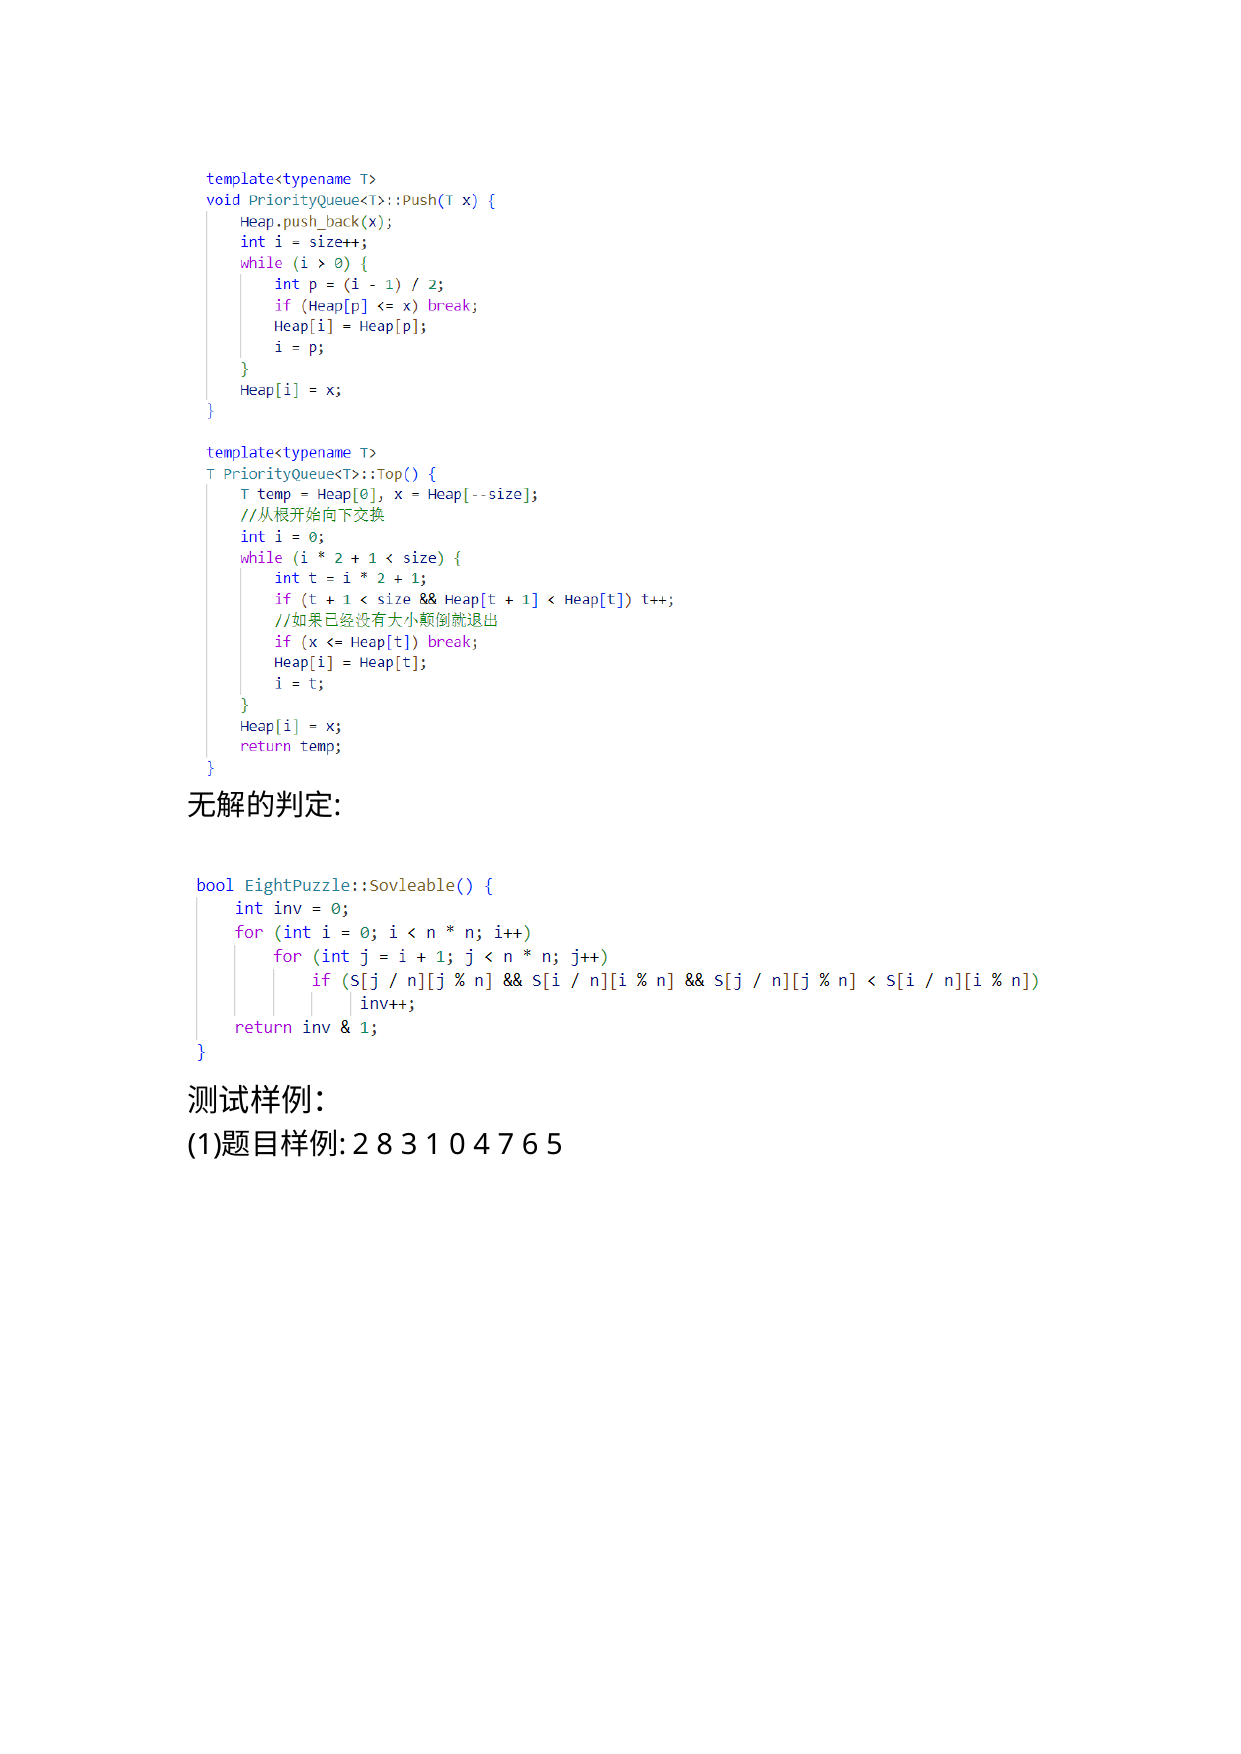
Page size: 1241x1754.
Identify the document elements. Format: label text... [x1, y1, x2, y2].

text (1)题目样例: 2 8 3 1 0 4 7 6 5 [187, 1121, 1053, 1163]
text 无解的判定: [187, 781, 1053, 823]
picture [187, 863, 1053, 1076]
picture [187, 150, 755, 781]
text 测试样例： [187, 1076, 1053, 1121]
